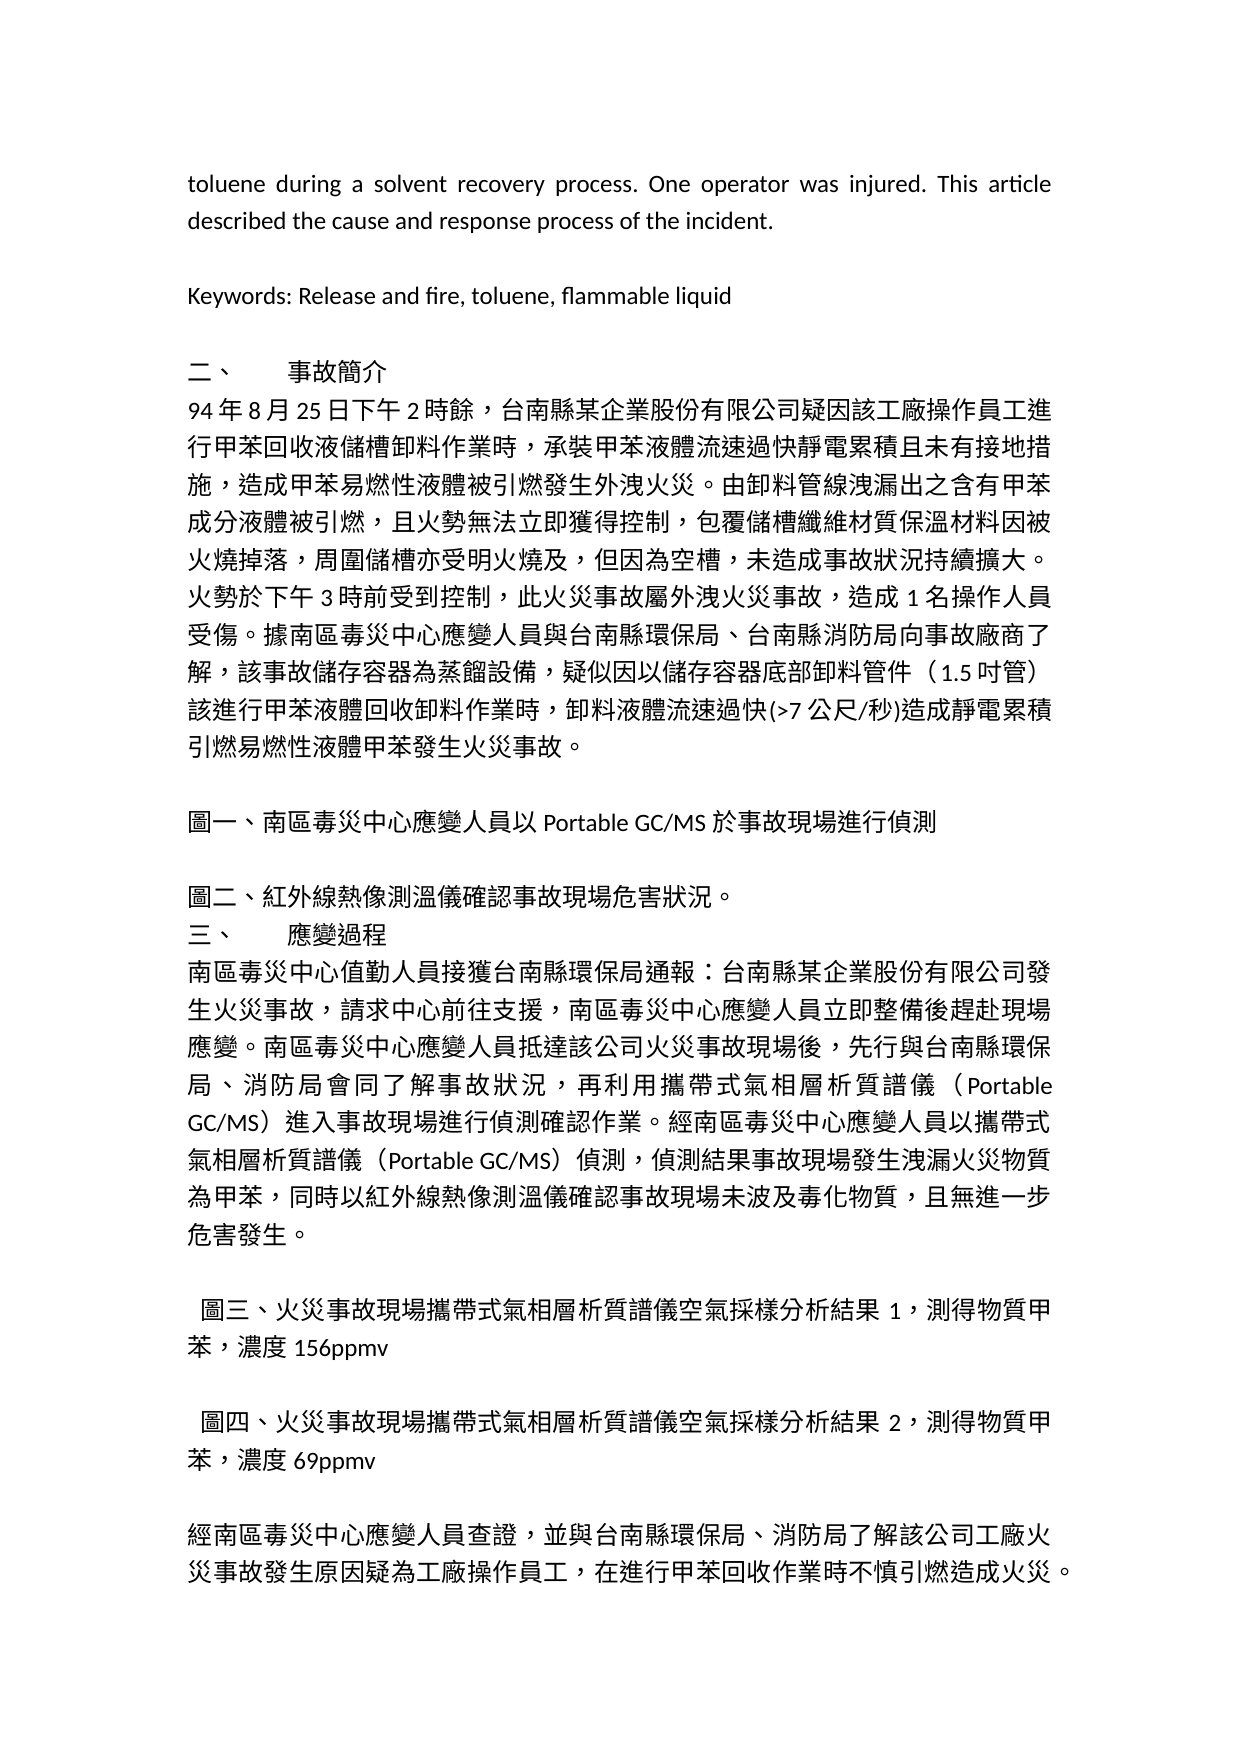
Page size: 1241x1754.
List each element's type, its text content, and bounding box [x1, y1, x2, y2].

text 二、 事故簡介 [187, 352, 1053, 389]
text 94年8月25日下午2時餘，台南縣某企業股份有限公司疑因該工廠操作員工進行甲苯回收液儲槽卸料作業時，承裝甲苯液體流速過快靜電累積且未有接地措施，造成甲苯易燃性液體被引燃發生外洩火災。由卸料管線洩漏出之含有甲苯成分液體被引燃，且火勢無法立即獲得控制，包覆儲槽纖維材質保溫材料因被火燒掉落，周圍儲槽亦受明火燒及，但因為空槽，未造成事故狀況持續擴大。火勢於下午3時前受到控制，此火災事故屬外洩火災事故，造成 1 名操作人員受傷。據南區毒災中心應變人員與台南縣環保局、台南縣消防局向事故廠商了解，該事故儲存容器為蒸餾設備，疑似因以儲存容器底部卸料管件（1.5 吋管）該進行甲苯液體回收卸料作業時，卸料液體流速過快(>7 公尺/秒)造成靜電累積引燃易燃性液體甲苯發生火災事故。 [187, 389, 1053, 764]
text 三、 應變過程 [187, 914, 1053, 952]
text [187, 164, 1053, 239]
text 圖三、火災事故現場攜帶式氣相層析質譜儀空氣採樣分析結果 1，測得物質甲苯，濃度 156ppmv [187, 1289, 1053, 1364]
text 圖二、紅外線熱像測溫儀確認事故現場危害狀況。 [187, 877, 1053, 914]
text Keywords: Release and fire, toluene, flammable liquid [187, 277, 1053, 314]
text 圖四、火災事故現場攜帶式氣相層析質譜儀空氣採樣分析結果 2，測得物質甲苯，濃度 69ppmv [187, 1402, 1053, 1477]
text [187, 1514, 1053, 1589]
text 圖一、南區毒災中心應變人員以 Portable GC/MS 於事故現場進行偵測 [187, 802, 1053, 839]
text 南區毒災中心值勤人員接獲台南縣環保局通報：台南縣某企業股份有限公司發生火災事故，請求中心前往支援，南區毒災中心應變人員立即整備後趕赴現場應變。南區毒災中心應變人員抵達該公司火災事故現場後，先行與台南縣環保局、消防局會同了解事故狀況，再利用攜帶式氣相層析質譜儀（Portable GC/MS）進入事故現場進行偵測確認作業。經南區毒災中心應變人員以攜帶式氣相層析質譜儀（Portable GC/MS）偵測，偵測結果事故現場發生洩漏火災物質為甲苯，同時以紅外線熱像測溫儀確認事故現場未波及毒化物質，且無進一步危害發生。 [187, 952, 1053, 1252]
